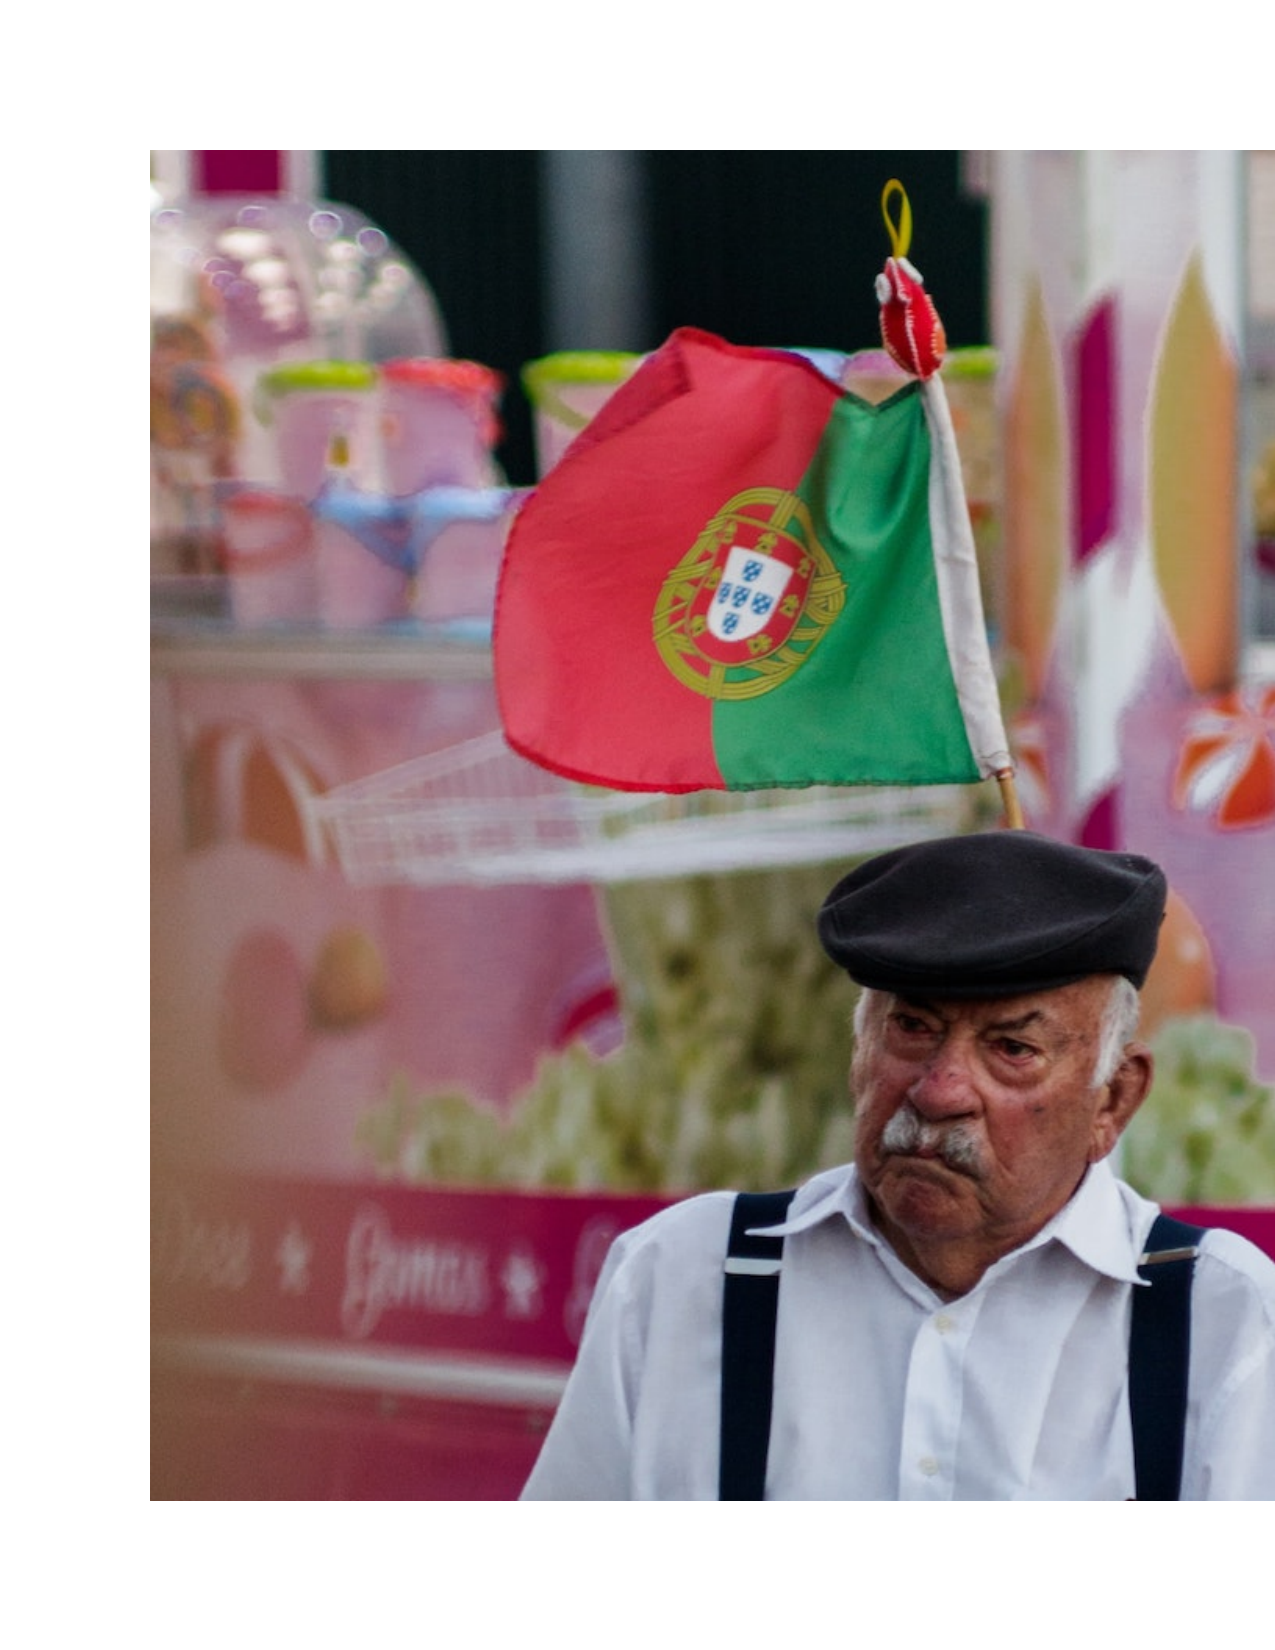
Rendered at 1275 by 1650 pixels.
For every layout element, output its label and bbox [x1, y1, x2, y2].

picture [150, 150, 1275, 1501]
